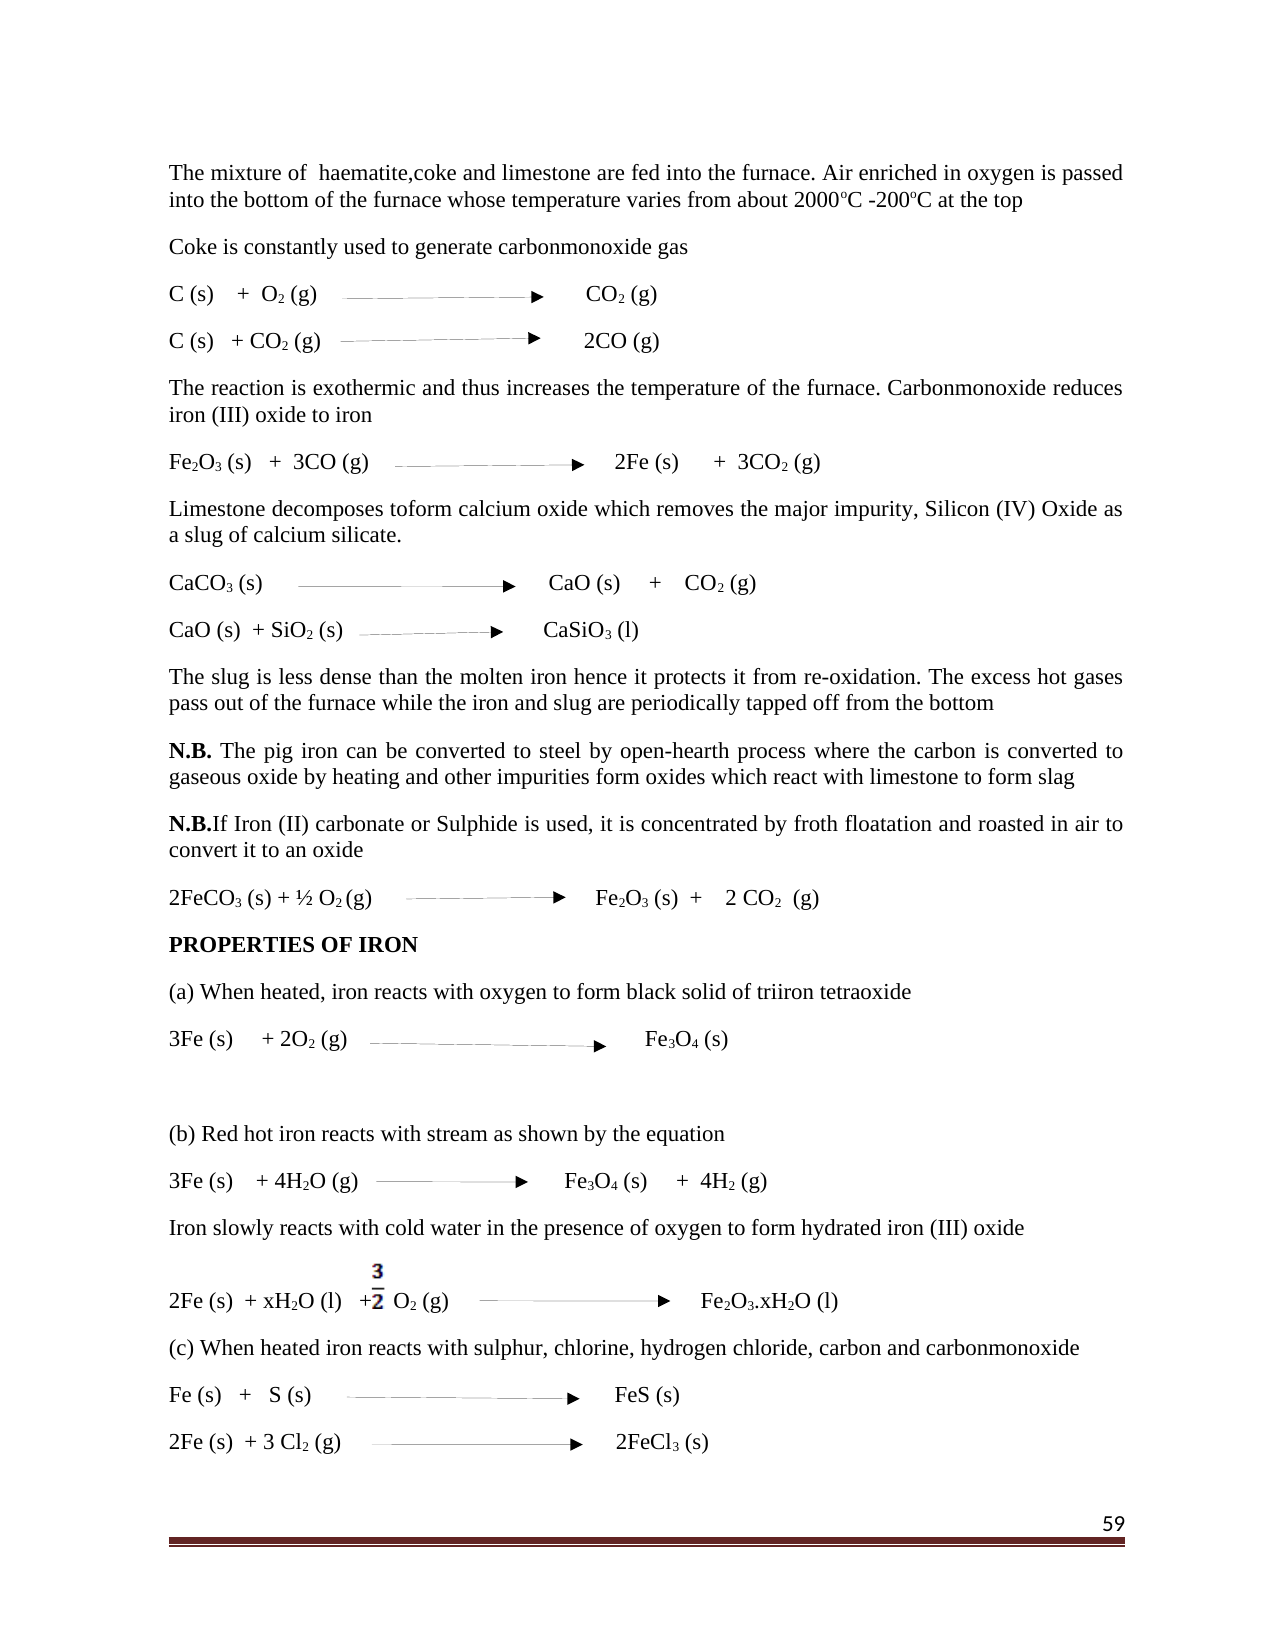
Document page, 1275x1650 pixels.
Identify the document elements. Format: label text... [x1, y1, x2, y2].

text CaCO3 (s) CaO (s) + CO2 (g) [169, 569, 1125, 595]
text C (s) + CO2 (g) 2CO (g) [169, 327, 1125, 354]
picture [371, 1261, 388, 1309]
text (a) When heated, iron reacts with oxygen to form black solid of triiron tetraoxide [169, 978, 1125, 1004]
text Limestone decomposes toform calcium oxide which removes the major impurity, Silicon (IV) Oxide as a slug of calcium silicate. [169, 495, 1125, 548]
text 2Fe (s) + 3 Cl2 (g) 2FeCl3 (s) [169, 1428, 1125, 1455]
text CaO (s) + SiO2 (s) CaSiO3 (l) [169, 616, 1125, 642]
text Fe2O3 (s) + 3CO (g) 2Fe (s) + 3CO2 (g) [169, 448, 1125, 474]
text 3Fe (s) + 2O2 (g) Fe3O4 (s) [169, 1025, 1125, 1052]
text 3Fe (s) + 4H2O (g) Fe3O4 (s) + 4H2 (g) [169, 1167, 1125, 1193]
text The mixture of haematite,coke and limestone are fed into the furnace. Air enriched in oxygen is passed into the bottom of the furnace whose temperature varies from about 2000oC -200oC at the top [169, 159, 1125, 212]
text C (s) + O2 (g) CO2 (g) [169, 280, 1125, 306]
text The slug is less dense than the molten iron hence it protects it from re-oxidation. The excess hot gases pass out of the furnace while the iron and slug are periodically tapped off from the bottom [169, 663, 1125, 716]
text The reaction is exothermic and thus increases the temperature of the furnace. Carbonmonoxide reduces iron (III) oxide to iron [169, 374, 1125, 427]
text N.B.If Iron (II) carbonate or Sulphide is used, it is concentrated by froth floatation and roasted in air to convert it to an oxide [169, 810, 1125, 863]
text N.B. The pig iron can be converted to steel by open-hearth process where the carbon is converted to gaseous oxide by heating and other impurities form oxides which react with limestone to form slag [169, 737, 1125, 789]
text (b) Red hot iron reacts with stream as shown by the equation [169, 1120, 1125, 1146]
text Fe (s) + S (s) FeS (s) [169, 1381, 1125, 1407]
text 2FeCO3 (s) + ½ O2 (g) Fe2O3 (s) + 2 CO2 (g) [169, 884, 1125, 910]
text 2Fe (s) + xH2O (l) + O2 (g) Fe2O3.xH2O (l) [169, 1261, 1125, 1313]
text (c) When heated iron reacts with sulphur, chlorine, hydrogen chloride, carbon and carbonmonoxide [169, 1334, 1125, 1360]
text Coke is constantly used to generate carbonmonoxide gas [169, 233, 1125, 259]
text Iron slowly reacts with cold water in the presence of oxygen to form hydrated iron (III) oxide [169, 1214, 1125, 1240]
text PROPERTIES OF IRON [169, 931, 1125, 957]
